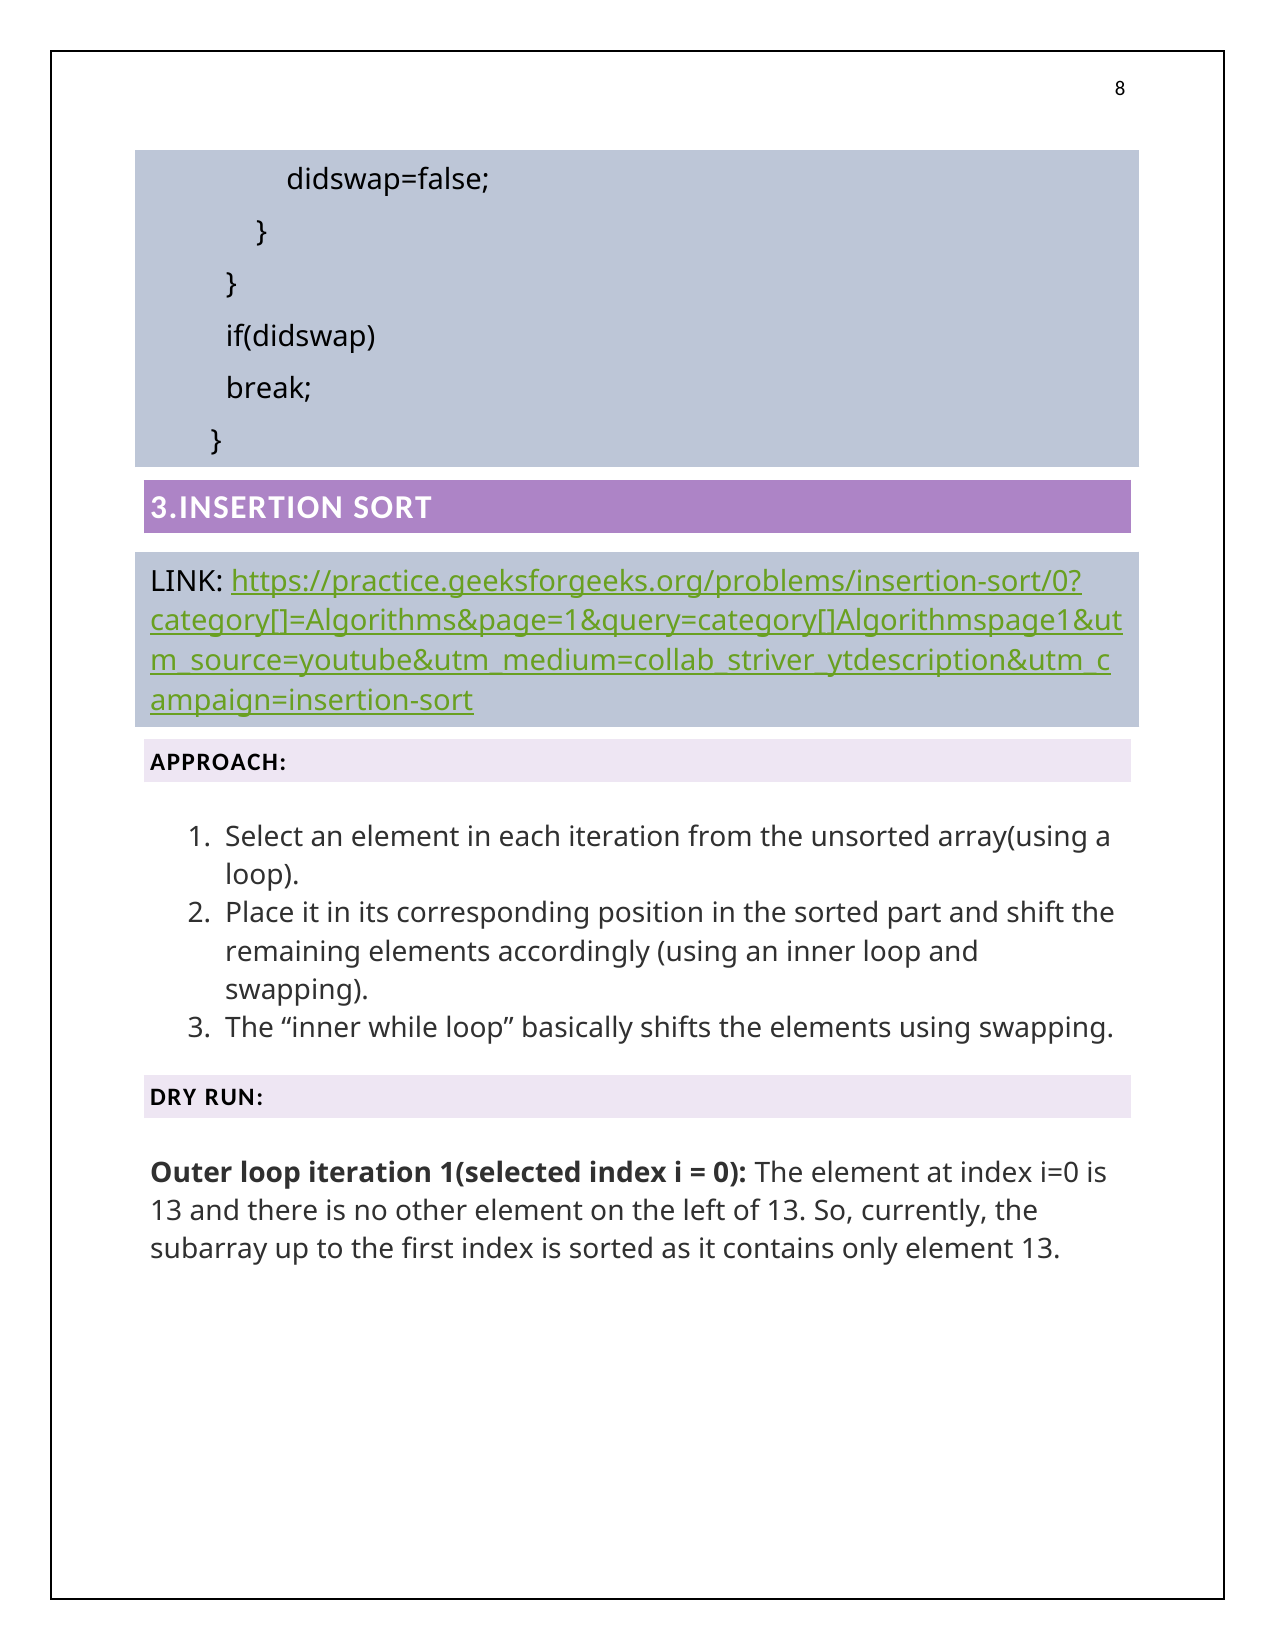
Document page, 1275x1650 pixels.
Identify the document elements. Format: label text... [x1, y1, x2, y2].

text break; [142, 359, 1133, 407]
subtitle Approach: [150, 746, 1125, 776]
list The “inner while loop” basically shifts the elements using swapping. [187, 1008, 1125, 1046]
text LINK: https://practice.geeksforgeeks.org/problems/insertion-sort/0?category[]=Algorithms&page=1&query=category[]Algorithmspage1&utm_source=youtube&utm_medium=collab_striver_ytdescription&utm_campaign=insertion-sort [142, 558, 1133, 721]
list Place it in its corresponding position in the sorted part and shift the remaining elements accordingly (using an inner loop and swapping). [187, 893, 1125, 1008]
text } [142, 254, 1133, 302]
list Select an element in each iteration from the unsorted array(using a loop). [187, 816, 1125, 893]
text didswap=false; [142, 156, 1133, 198]
subtitle 3.Insertion Sort [150, 486, 1125, 527]
text } [142, 411, 1133, 461]
text if(didswap) [142, 307, 1133, 354]
text Outer loop iteration 1(selected index i = 0): The element at index i=0 is 13 and there is no other element on the left of 13. So, currently, the subarray up to the first index is sorted as it contains only element 13. [150, 1152, 1125, 1267]
subtitle Dry Run: [150, 1082, 1125, 1112]
text } [142, 202, 1133, 250]
